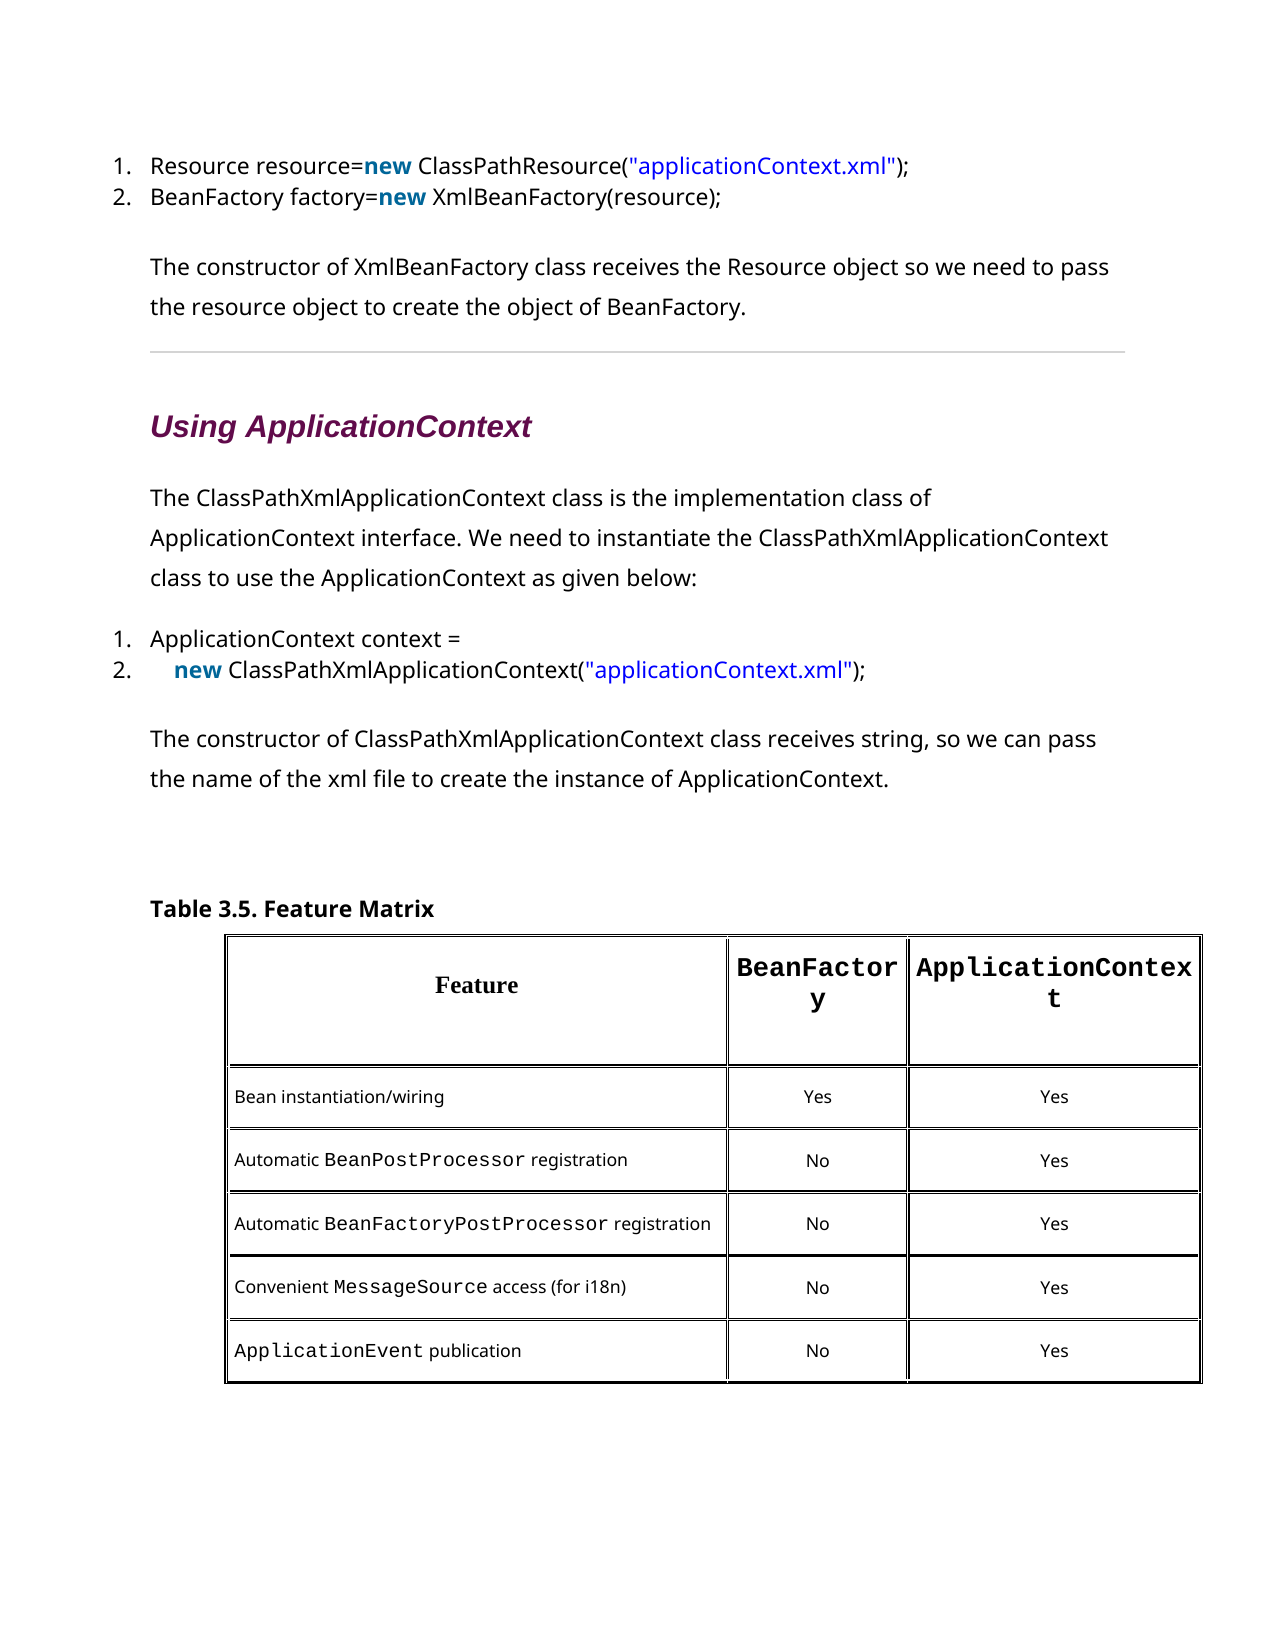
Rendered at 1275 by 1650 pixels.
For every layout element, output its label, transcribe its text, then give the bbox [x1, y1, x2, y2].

table_header BeanFactory [728, 935, 908, 1064]
text The constructor of XmlBeanFactory class receives the Resource object so we need to pass the resource object to create the object of BeanFactory. [150, 242, 1125, 322]
table_cell Yes [908, 1318, 1200, 1381]
table_cell Yes [910, 1190, 1200, 1254]
list Resource resource=new ClassPathResource("applicationContext.xml"); [112, 150, 1125, 181]
table_cell Convenient MessageSource access (for i18n) [228, 1254, 726, 1317]
text The constructor of ClassPathXmlApplicationContext class receives string, so we can pass the name of the xml file to create the instance of ApplicationContext. [150, 714, 1125, 795]
table_cell Yes [729, 1068, 906, 1127]
table_cell ApplicationEvent publication [228, 1318, 727, 1381]
table_header ApplicationContext [908, 937, 1199, 1064]
text Table 3.5. Feature Matrix [150, 893, 1125, 924]
table_cell No [728, 1318, 908, 1381]
table_cell No [729, 1194, 906, 1254]
table_header Feature [228, 937, 727, 1064]
table_cell No [729, 1130, 906, 1190]
list ApplicationContext context = [112, 623, 1125, 654]
table_cell No [729, 1257, 906, 1317]
table_cell Automatic BeanPostProcessor registration [226, 1127, 727, 1190]
table_cell Yes [910, 1064, 1200, 1127]
list BeanFactory factory=new XmlBeanFactory(resource); [112, 181, 1125, 212]
table_cell Bean instantiation/wiring [228, 1064, 726, 1127]
table_cell Yes [910, 1254, 1199, 1317]
text The ClassPathXmlApplicationContext class is the implementation class of ApplicationContext interface. We need to instantiate the ClassPathXmlApplicationContext class to use the ApplicationContext as given below: [150, 473, 1125, 594]
subtitle Using ApplicationContext [150, 404, 1125, 444]
table_cell Yes [908, 1127, 1201, 1190]
table_cell Automatic BeanFactoryPostProcessor registration [228, 1190, 726, 1254]
list new ClassPathXmlApplicationContext("applicationContext.xml"); [112, 654, 1125, 685]
